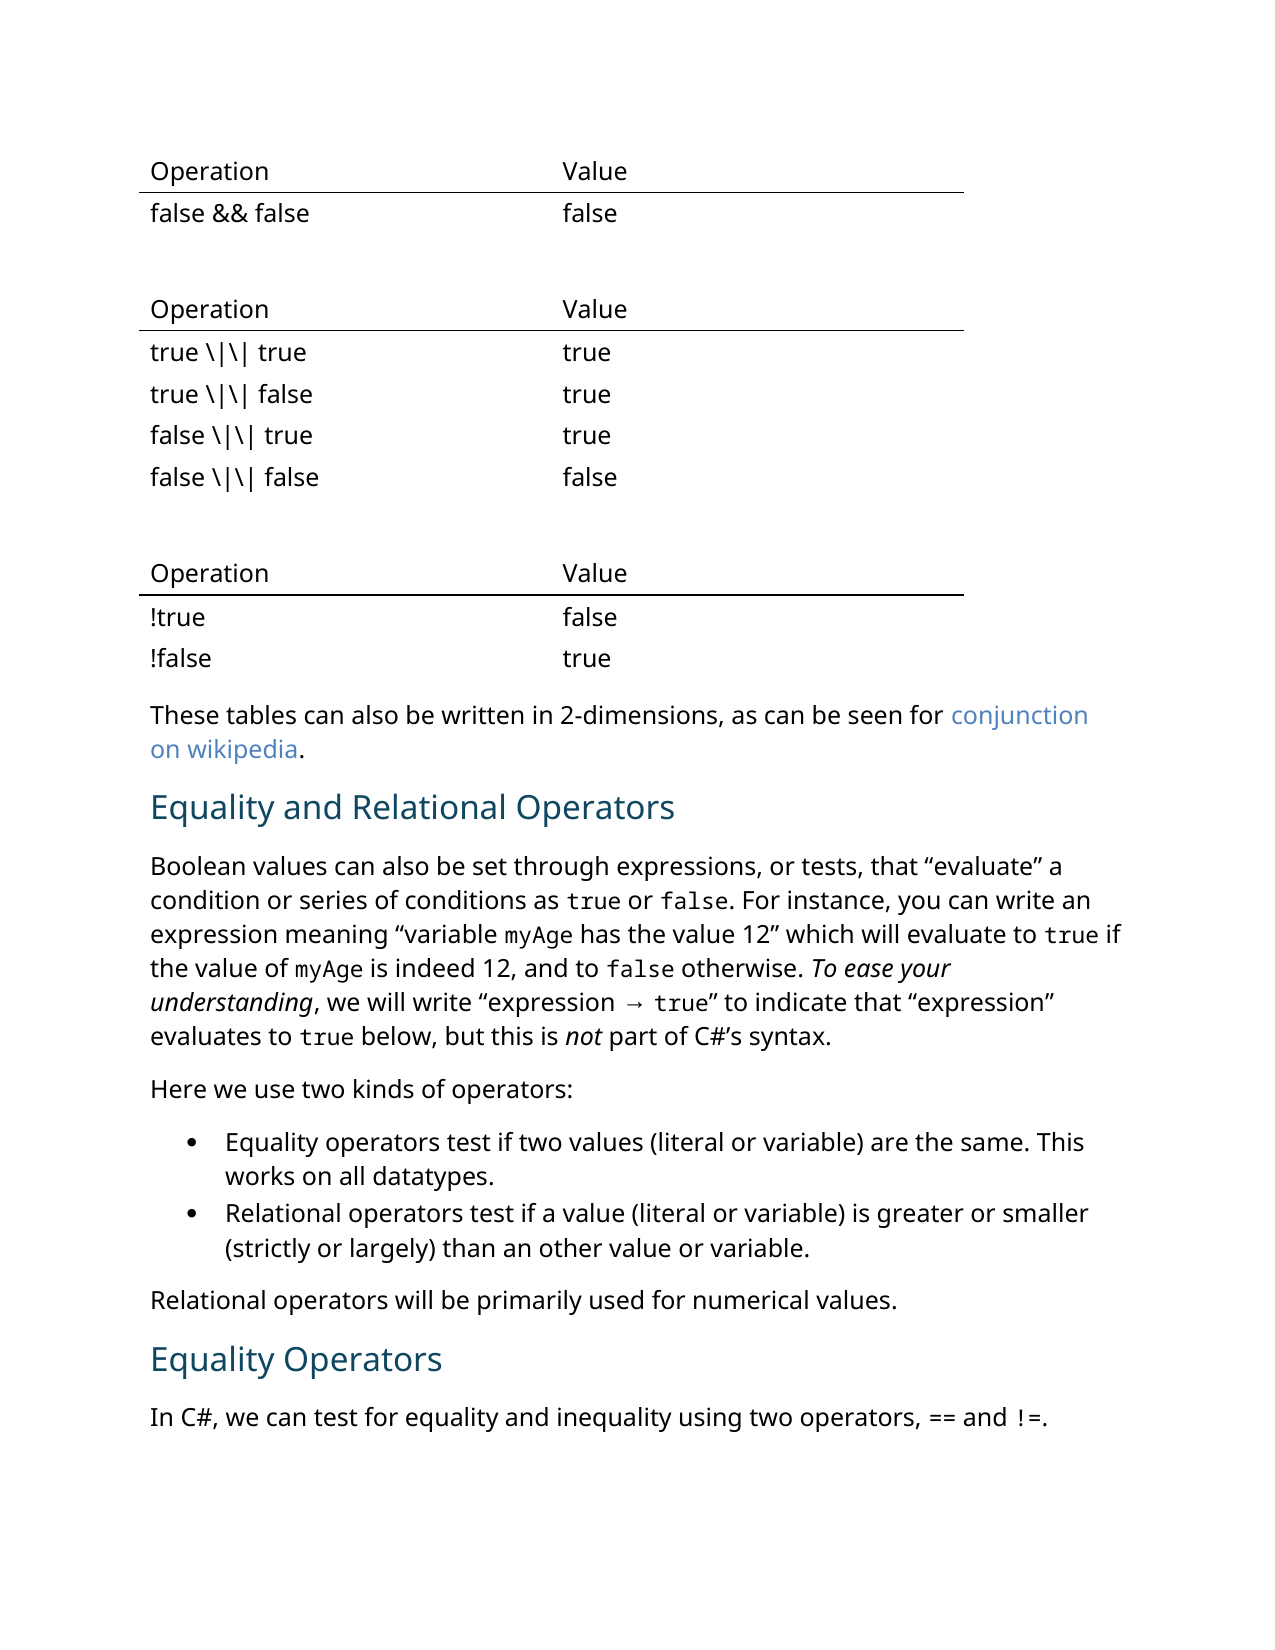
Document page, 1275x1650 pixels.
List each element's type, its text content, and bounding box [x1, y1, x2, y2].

table_header Value [551, 552, 964, 594]
list Relational operators test if a value (literal or variable) is greater or smaller (strictly or largely) than an other value or variable. [187, 1196, 1125, 1264]
table_cell false && false [139, 193, 551, 233]
table_cell false \|\| false [139, 456, 551, 497]
table_cell false [551, 193, 964, 233]
text Boolean values can also be set through expressions, or tests, that “evaluate” a condition or series of conditions as true or false. For instance, you can write an expression meaning “variable myAge has the value 12” which will evaluate to true if the value of myAge is indeed 12, and to false otherwise. To ease your understanding, we will write “expression true” to indicate that “expression” evaluates to true below, but this is not part of C#’s syntax. [150, 848, 1125, 1053]
table_cell true [551, 373, 964, 414]
table_cell false [551, 456, 964, 497]
text In C#, we can test for equality and inequality using two operators, == and !=. [150, 1400, 1125, 1434]
table_header Operation [139, 552, 551, 594]
subtitle Equality and Relational Operators [150, 784, 1125, 829]
table_cell !true [139, 596, 551, 637]
table_header Operation [139, 288, 551, 329]
table_cell !false [139, 637, 551, 678]
table_header Value [551, 288, 964, 329]
subtitle Equality Operators [150, 1336, 1125, 1381]
text Relational operators will be primarily used for numerical values. [150, 1283, 1125, 1317]
table_header Value [551, 150, 964, 192]
table_cell true [551, 637, 964, 678]
table_cell false [551, 596, 964, 637]
table_cell true [551, 331, 964, 373]
table_cell false \|\| true [139, 414, 551, 456]
list Equality operators test if two values (literal or variable) are the same. This works on all datatypes. [187, 1124, 1125, 1192]
text These tables can also be written in 2-dimensions, as can be seen for conjunction on wikipedia. [150, 697, 1125, 765]
table_cell true \|\| true [139, 331, 551, 373]
table_cell true \|\| false [139, 373, 551, 414]
text Here we use two kinds of operators: [150, 1071, 1125, 1106]
table_cell true [551, 414, 964, 456]
table_header Operation [139, 150, 551, 192]
